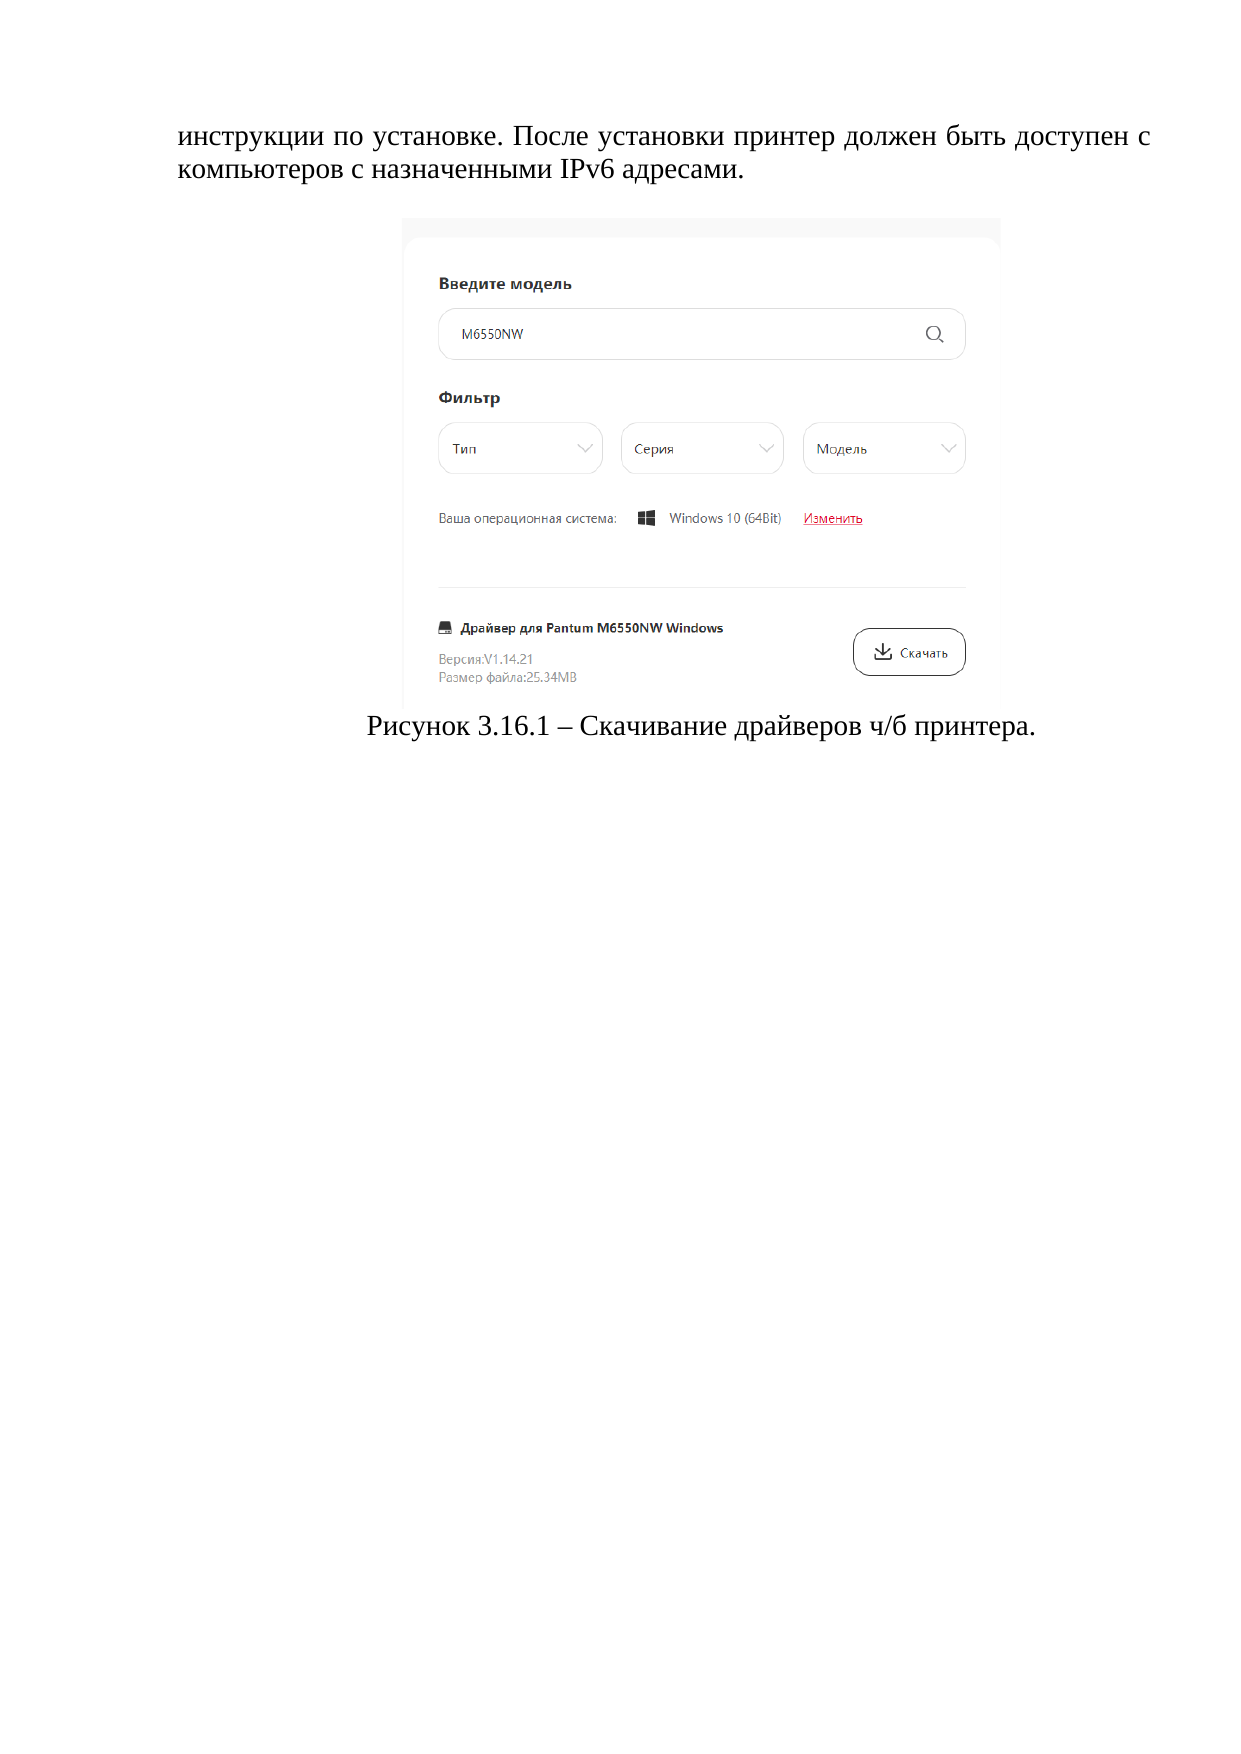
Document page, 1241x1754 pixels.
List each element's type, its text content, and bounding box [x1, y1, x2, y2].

picture [401, 218, 1001, 709]
text Рисунок 3.16.1 – Скачивание драйверов ч/б принтера. [177, 708, 1152, 742]
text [177, 118, 1152, 185]
